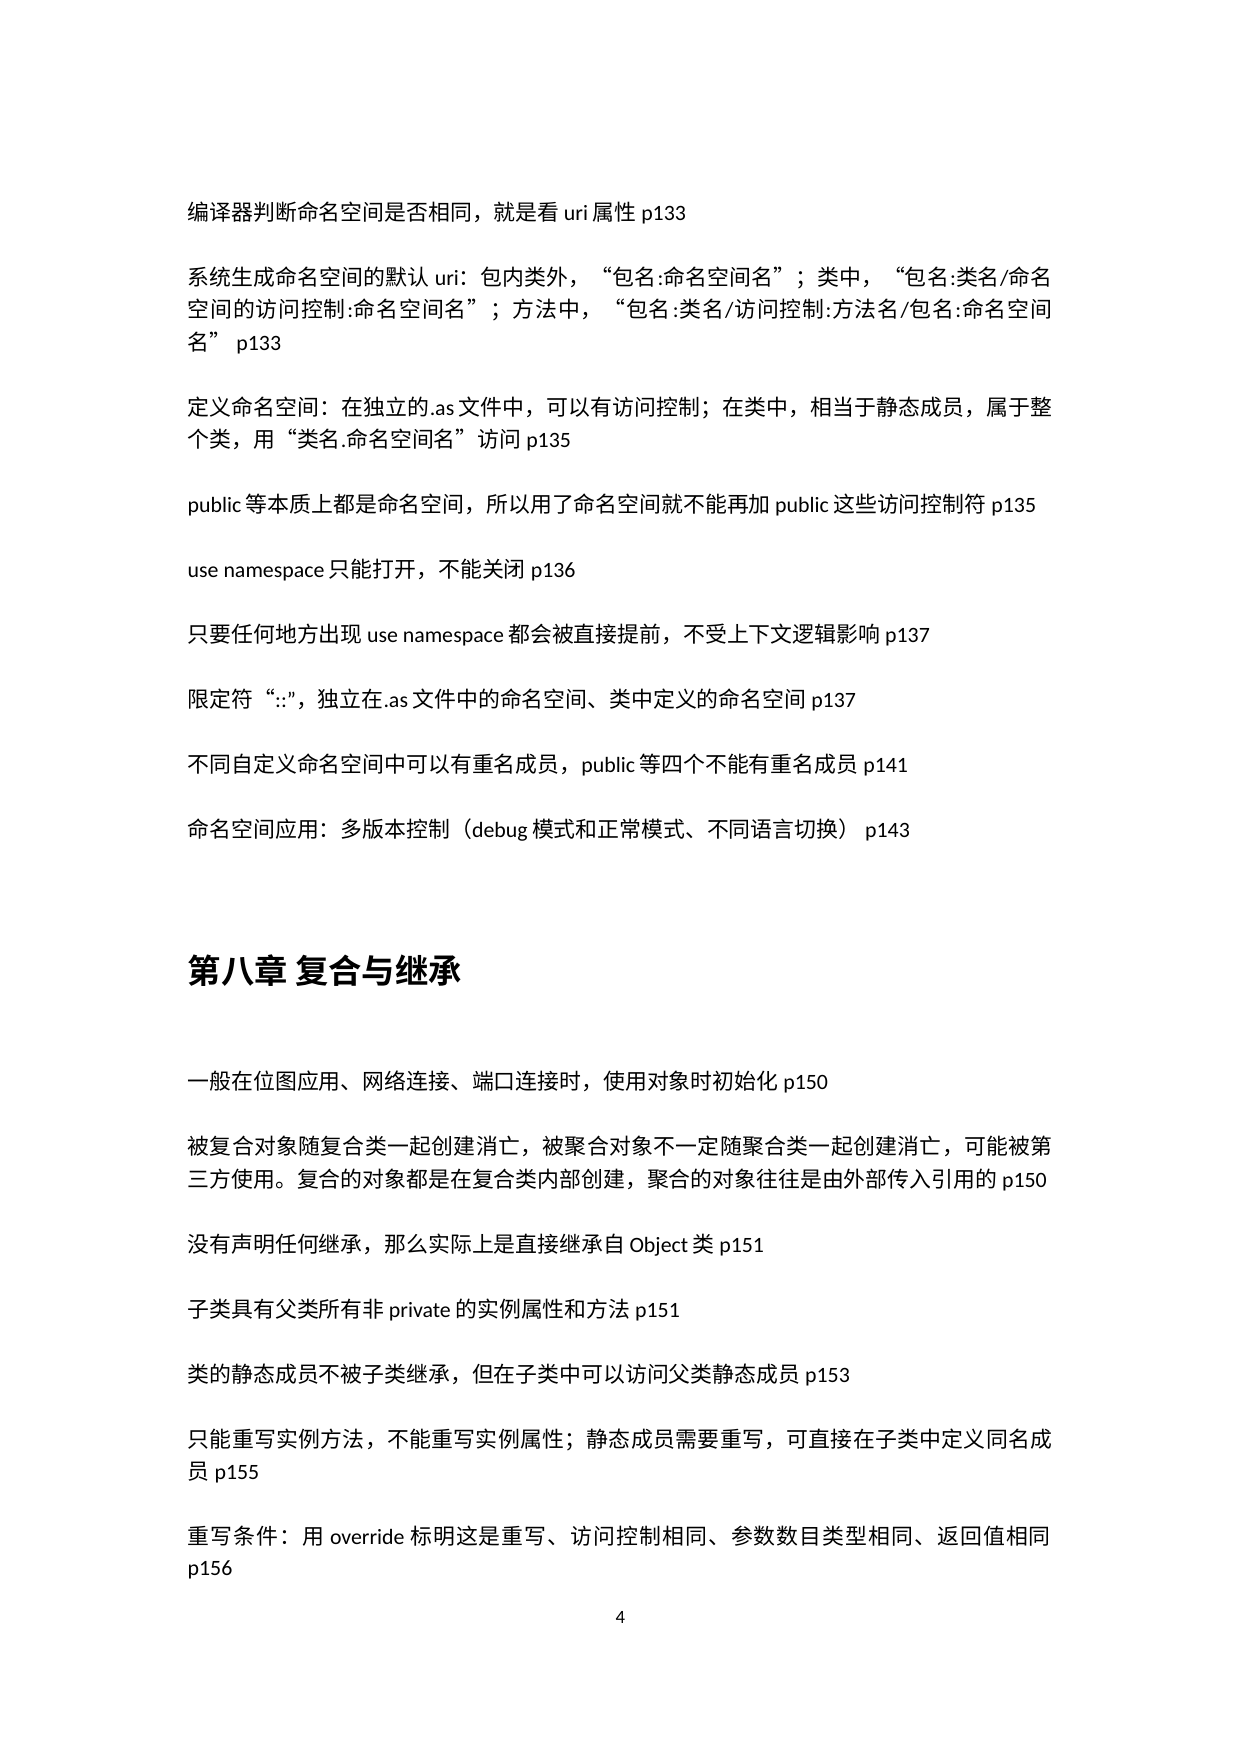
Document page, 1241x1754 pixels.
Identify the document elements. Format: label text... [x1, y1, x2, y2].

text use namespace只能打开，不能关闭 p136 [187, 552, 1053, 584]
text 编译器判断命名空间是否相同，就是看uri属性 p133 [187, 194, 1053, 227]
text 没有声明任何继承，那么实际上是直接继承自Object类 p151 [187, 1226, 1053, 1259]
text 系统生成命名空间的默认uri：包内类外，“包名:命名空间名”；类中，“包名:类名/命名空间的访问控制:命名空间名”；方法中，“包名:类名/访问控制:方法名/包名:命名空间名” p133 [187, 259, 1053, 357]
text 定义命名空间：在独立的.as文件中，可以有访问控制；在类中，相当于静态成员，属于整个类，用“类名.命名空间名”访问 p135 [187, 389, 1053, 454]
text 被复合对象随复合类一起创建消亡，被聚合对象不一定随聚合类一起创建消亡，可能被第三方使用。复合的对象都是在复合类内部创建，聚合的对象往往是由外部传入引用的 p150 [187, 1129, 1053, 1194]
text public等本质上都是命名空间，所以用了命名空间就不能再加public这些访问控制符 p135 [187, 487, 1053, 519]
subtitle 第八章 复合与继承 [187, 937, 1053, 1002]
text 命名空间应用：多版本控制（debug模式和正常模式、不同语言切换） p143 [187, 812, 1053, 844]
text 只要任何地方出现use namespace都会被直接提前，不受上下文逻辑影响 p137 [187, 617, 1053, 649]
text 一般在位图应用、网络连接、端口连接时，使用对象时初始化 p150 [187, 1064, 1053, 1096]
text 只能重写实例方法，不能重写实例属性；静态成员需要重写，可直接在子类中定义同名成员 p155 [187, 1421, 1053, 1486]
text 类的静态成员不被子类继承，但在子类中可以访问父类静态成员 p153 [187, 1356, 1053, 1389]
text 子类具有父类所有非private的实例属性和方法 p151 [187, 1291, 1053, 1324]
text 重写条件：用override标明这是重写、访问控制相同、参数数目类型相同、返回值相同 p156 [187, 1519, 1053, 1584]
text 限定符“::”，独立在.as文件中的命名空间、类中定义的命名空间 p137 [187, 682, 1053, 714]
text 不同自定义命名空间中可以有重名成员，public等四个不能有重名成员 p141 [187, 747, 1053, 779]
